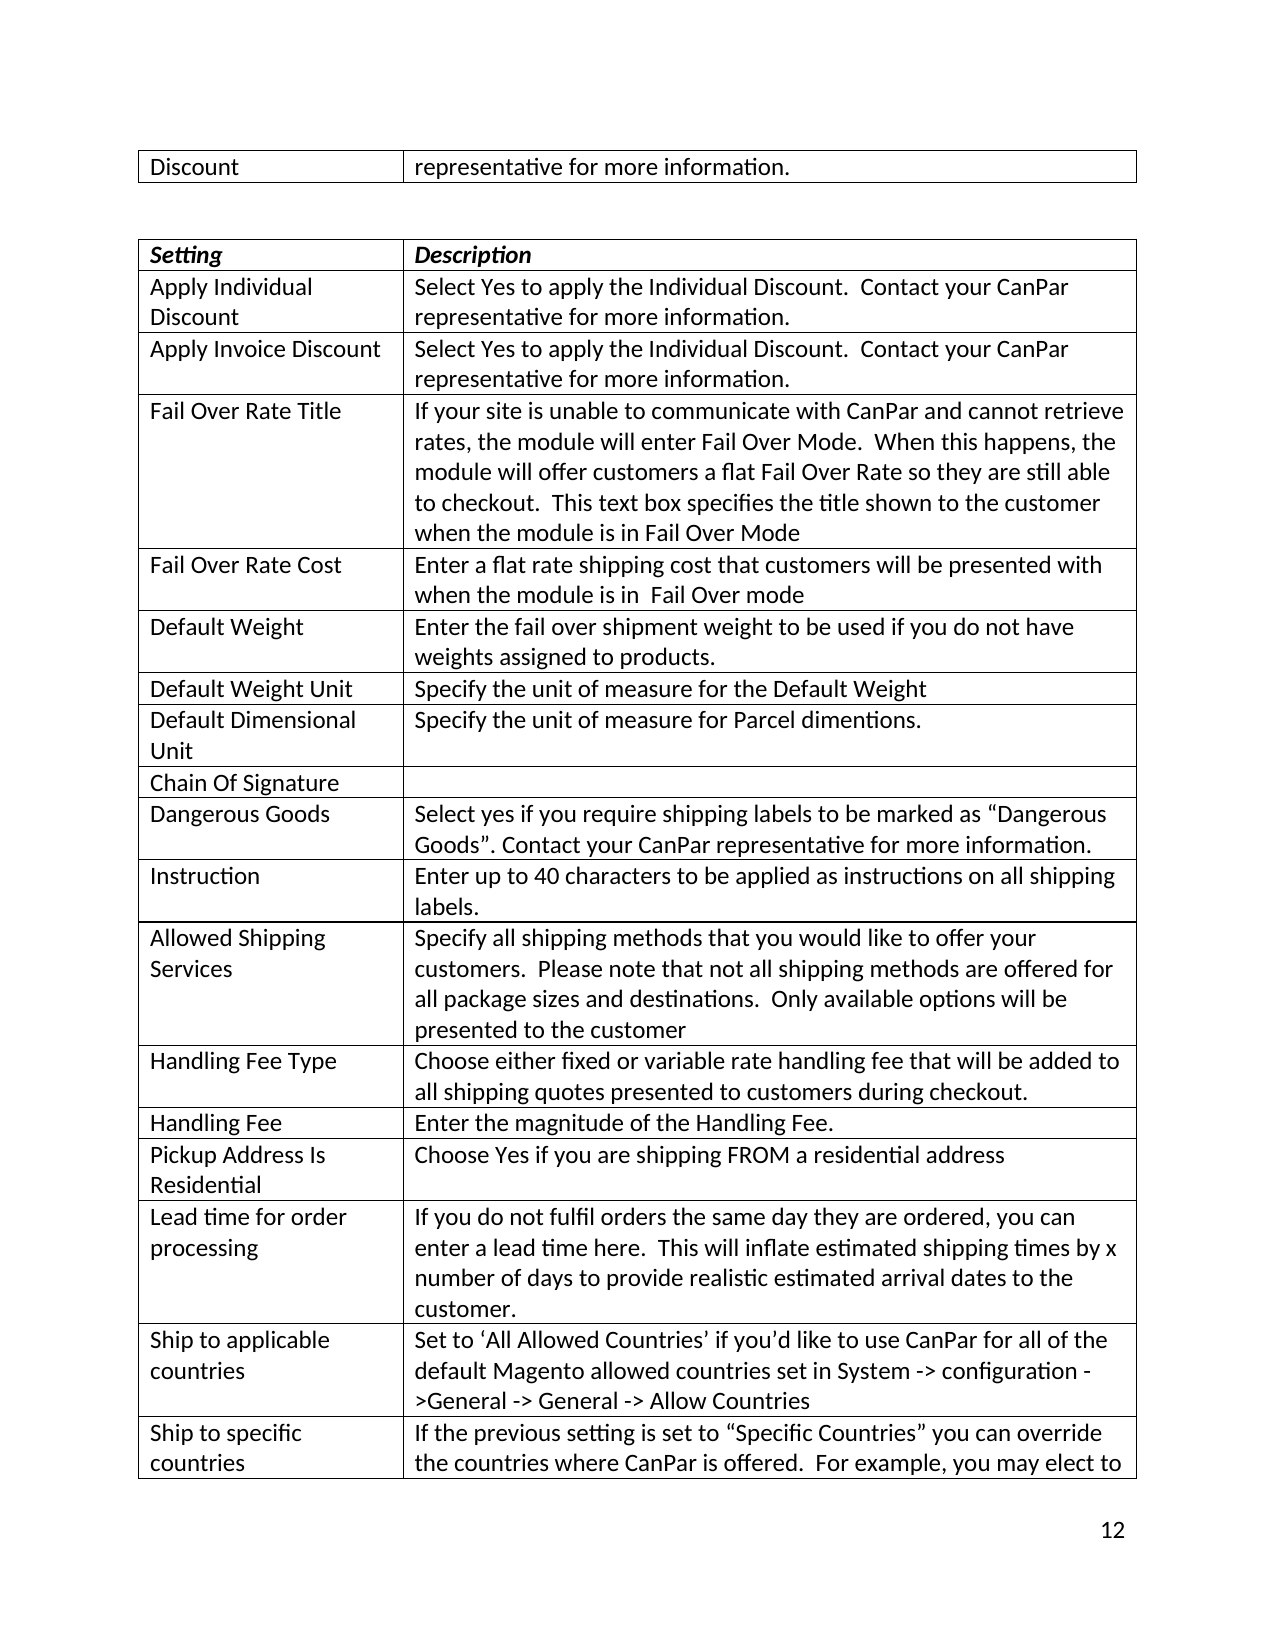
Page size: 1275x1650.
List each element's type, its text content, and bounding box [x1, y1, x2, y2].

table_header Setting [139, 240, 403, 270]
table_cell Select Yes to apply the Individual Discount. Contact your CanPar representative for more information. [404, 333, 1136, 394]
table_cell Choose Yes if you are shipping FROM a residential address [404, 1139, 1136, 1200]
table_cell Allowed Shipping Services [139, 923, 403, 1044]
table_cell Pickup Address Is Residential [139, 1139, 403, 1200]
table_cell [404, 767, 1136, 797]
table_cell Instruction [139, 860, 403, 921]
table_cell Chain Of Signature [139, 767, 403, 797]
table_cell Default Weight [139, 611, 403, 672]
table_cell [139, 151, 403, 182]
table_cell Specify the unit of measure for Parcel dimentions. [404, 705, 1136, 766]
table_cell If your site is unable to communicate with CanPar and cannot retrieve rates, the module will enter Fail Over Mode. When this happens, the module will offer customers a flat Fail Over Rate so they are still able to checkout. This text box specifies the title shown to the customer when the module is in Fail Over Mode [404, 395, 1136, 548]
table_cell Enter the magnitude of the Handling Fee. [404, 1108, 1136, 1138]
table_cell Enter a flat rate shipping cost that customers will be presented with when the module is in Fail Over mode [404, 549, 1136, 610]
table_cell Choose either fixed or variable rate handling fee that will be added to all shipping quotes presented to customers during checkout. [404, 1046, 1136, 1107]
table_cell Dangerous Goods [139, 798, 403, 859]
table_cell Ship to applicable countries [139, 1324, 403, 1416]
table_cell Enter up to 40 characters to be applied as instructions on all shipping labels. [404, 860, 1136, 921]
table_cell Handling Fee Type [139, 1046, 403, 1107]
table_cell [139, 1417, 403, 1478]
table_cell Enter the fail over shipment weight to be used if you do not have weights assigned to products. [404, 611, 1136, 672]
table_cell Lead time for order processing [139, 1201, 403, 1323]
table_cell Default Dimensional Unit [139, 705, 403, 766]
table_cell Select yes if you require shipping labels to be marked as “Dangerous Goods”. Contact your CanPar representative for more information. [404, 798, 1136, 859]
table_cell Specify all shipping methods that you would like to offer your customers. Please note that not all shipping methods are offered for all package sizes and destinations. Only available options will be presented to the customer [404, 923, 1136, 1044]
table_cell If you do not fulfil orders the same day they are ordered, you can enter a lead time here. This will inflate estimated shipping times by x number of days to provide realistic estimated arrival dates to the customer. [404, 1201, 1136, 1323]
table_cell Fail Over Rate Cost [139, 549, 403, 610]
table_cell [404, 1417, 1136, 1478]
table_cell Apply Individual Discount [139, 271, 403, 332]
table_cell Fail Over Rate Title [139, 395, 403, 548]
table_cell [404, 151, 1136, 182]
table_cell Specify the unit of measure for the Default Weight [404, 673, 1136, 703]
table_cell Select Yes to apply the Individual Discount. Contact your CanPar representative for more information. [404, 271, 1136, 332]
table_cell Default Weight Unit [139, 673, 403, 703]
table_header Description [404, 240, 1136, 270]
table_cell Apply Invoice Discount [139, 333, 403, 394]
table_cell Set to ‘All Allowed Countries’ if you’d like to use CanPar for all of the default Magento allowed countries set in System -> configuration ->General -> General -> Allow Countries [404, 1324, 1136, 1416]
table_cell Handling Fee [139, 1108, 403, 1138]
